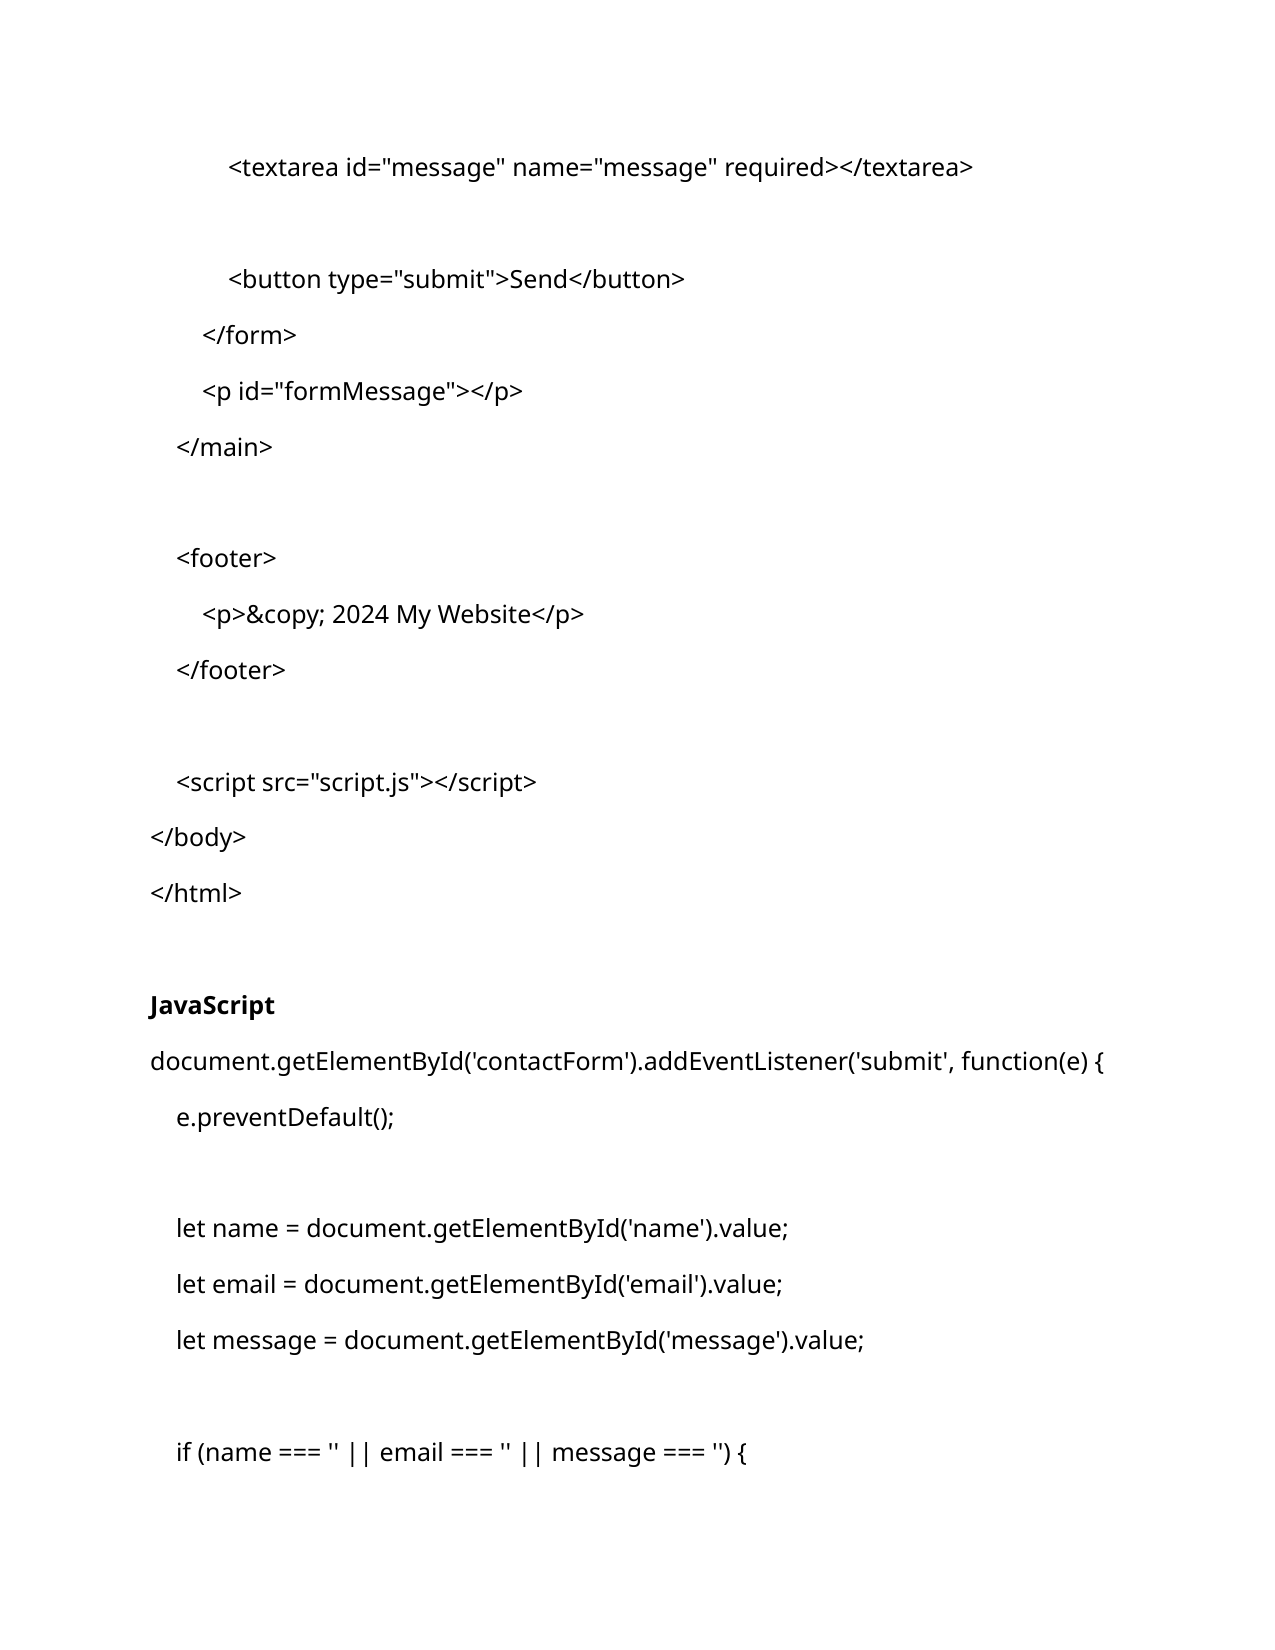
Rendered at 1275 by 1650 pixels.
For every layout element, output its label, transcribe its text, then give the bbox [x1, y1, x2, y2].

text document.getElementById('contactForm').addEventListener('submit', function(e) { [150, 1043, 1125, 1077]
text <script src="script.js"></script> [150, 764, 1125, 798]
text let name = document.getElementById('name').value; [150, 1211, 1125, 1245]
text </body> [150, 820, 1125, 854]
text JavaScript [150, 987, 1125, 1022]
text <footer> [150, 541, 1125, 575]
text e.preventDefault(); [150, 1099, 1125, 1133]
text <p id="formMessage"></p> [150, 373, 1125, 407]
text <p>&copy; 2024 My Website</p> [150, 597, 1125, 631]
text <textarea id="message" name="message" required></textarea> [150, 150, 1125, 184]
text </form> [150, 317, 1125, 352]
text </footer> [150, 652, 1125, 687]
text let message = document.getElementById('message').value; [150, 1322, 1125, 1357]
text </html> [150, 876, 1125, 910]
text let email = document.getElementById('email').value; [150, 1267, 1125, 1301]
text <button type="submit">Send</button> [150, 262, 1125, 296]
text if (name === '' || email === '' || message === '') { [150, 1434, 1125, 1468]
text </main> [150, 429, 1125, 463]
